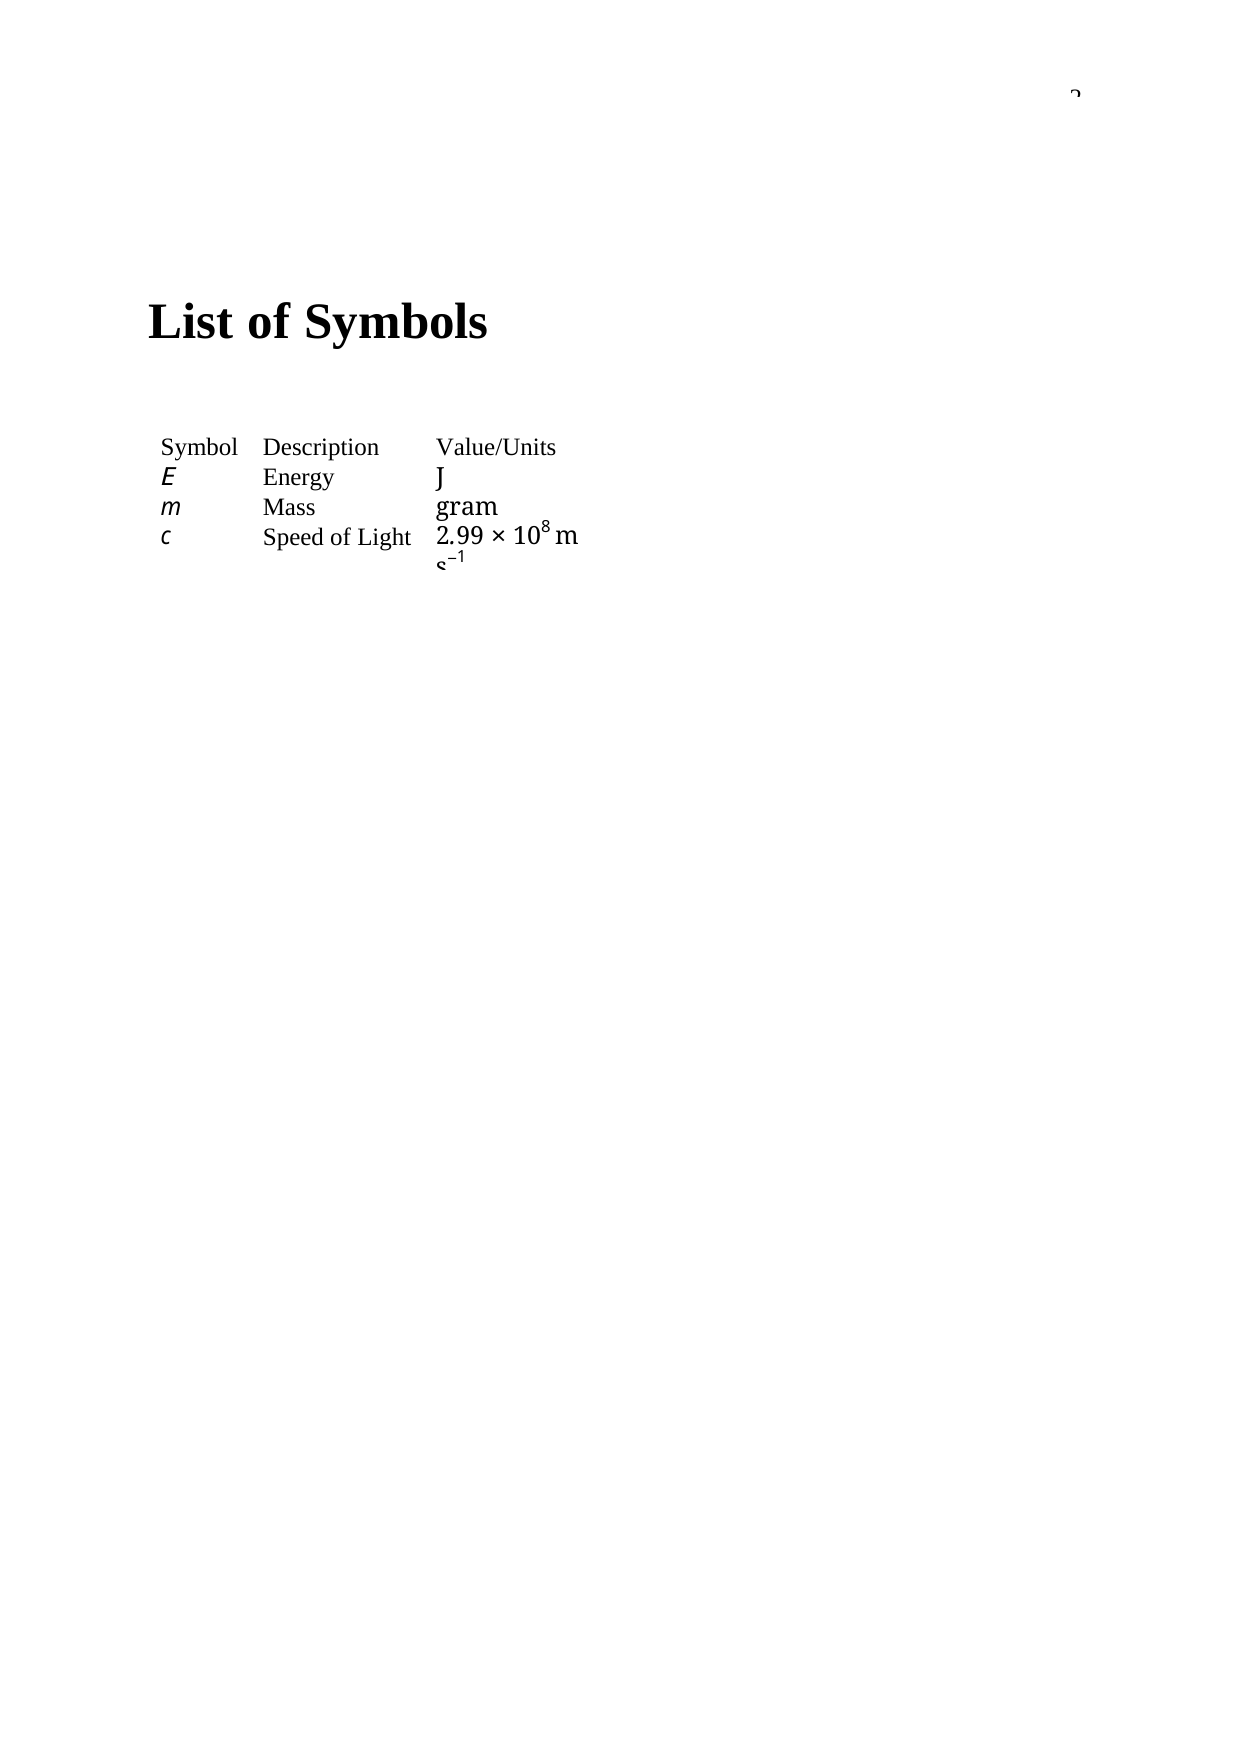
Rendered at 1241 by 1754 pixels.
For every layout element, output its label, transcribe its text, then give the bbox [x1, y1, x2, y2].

table_header Symbol [155, 426, 250, 463]
table_cell Mass Speed of Light [250, 494, 423, 569]
table_cell gram 2.99 × 108 m s−1 [423, 494, 610, 569]
table_header Value/Units [423, 426, 610, 463]
table_cell Energy [250, 464, 423, 494]
table_header Description [250, 426, 423, 463]
subtitle List of Symbols [148, 291, 1105, 349]
table_cell E [155, 464, 250, 494]
table_cell J [423, 464, 610, 494]
table_cell m c [155, 494, 250, 569]
